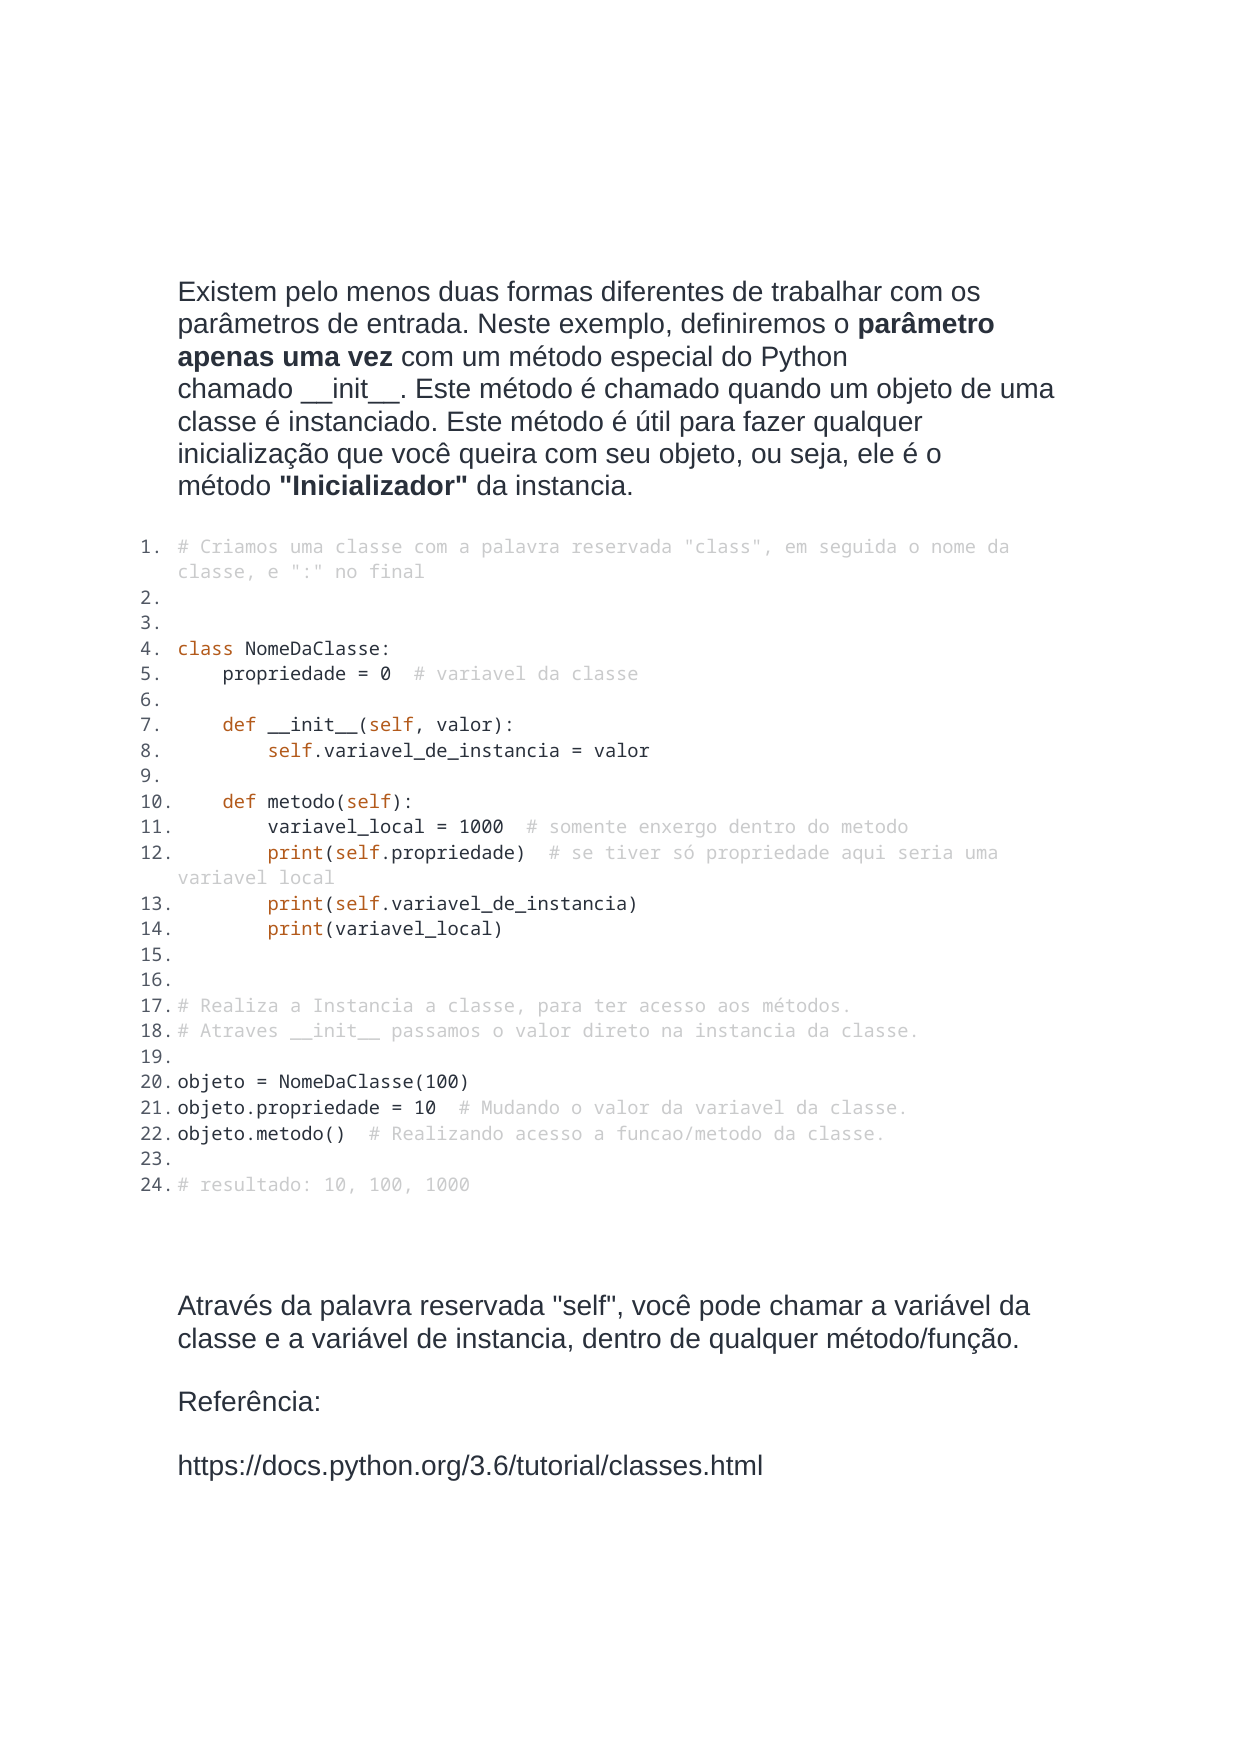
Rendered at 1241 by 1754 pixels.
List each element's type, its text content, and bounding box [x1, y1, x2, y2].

list # Criamos uma classe com a palavra reservada "class", em seguida o nome da classe, e ":" no final [140, 533, 1063, 584]
list print(variavel_local) [140, 916, 1063, 941]
list def __init__(self, valor): [140, 712, 1063, 737]
list def metodo(self): [140, 788, 1063, 814]
list # Atraves __init__ passamos o valor direto na instancia da classe. [140, 1018, 1063, 1043]
list # Realiza a Instancia a classe, para ter acesso aos métodos. [140, 992, 1063, 1018]
list objeto = NomeDaClasse(100) [140, 1069, 1063, 1094]
list objeto.propriedade = 10 # Mudando o valor da variavel da classe. [140, 1094, 1063, 1120]
text Referência: [177, 1385, 1063, 1418]
list class NomeDaClasse: [140, 635, 1063, 661]
list # resultado: 10, 100, 1000 [140, 1171, 1063, 1196]
list print(self.variavel_de_instancia) [140, 890, 1063, 916]
list objeto.metodo() # Realizando acesso a funcao/metodo da classe. [140, 1120, 1063, 1145]
text Através da palavra reservada "self", você pode chamar a variável da classe e a variável de instancia, dentro de qualquer método/função. [177, 1289, 1063, 1354]
text https://docs.python.org/3.6/tutorial/classes.html [177, 1449, 1063, 1481]
list print(self.propriedade) # se tiver só propriedade aqui seria uma variavel local [140, 839, 1063, 890]
text Existem pelo menos duas formas diferentes de trabalhar com os parâmetros de entrada. Neste exemplo, definiremos o parâmetro apenas uma vez com um método especial do Python chamado __init__. Este método é chamado quando um objeto de uma classe é instanciado. Este método é útil para fazer qualquer inicialização que você queira com seu objeto, ou seja, ele é o método "Inicializador" da instancia. [177, 275, 1063, 502]
list variavel_local = 1000 # somente enxergo dentro do metodo [140, 814, 1063, 839]
list propriedade = 0 # variavel da classe [140, 661, 1063, 686]
list self.variavel_de_instancia = valor [140, 737, 1063, 763]
